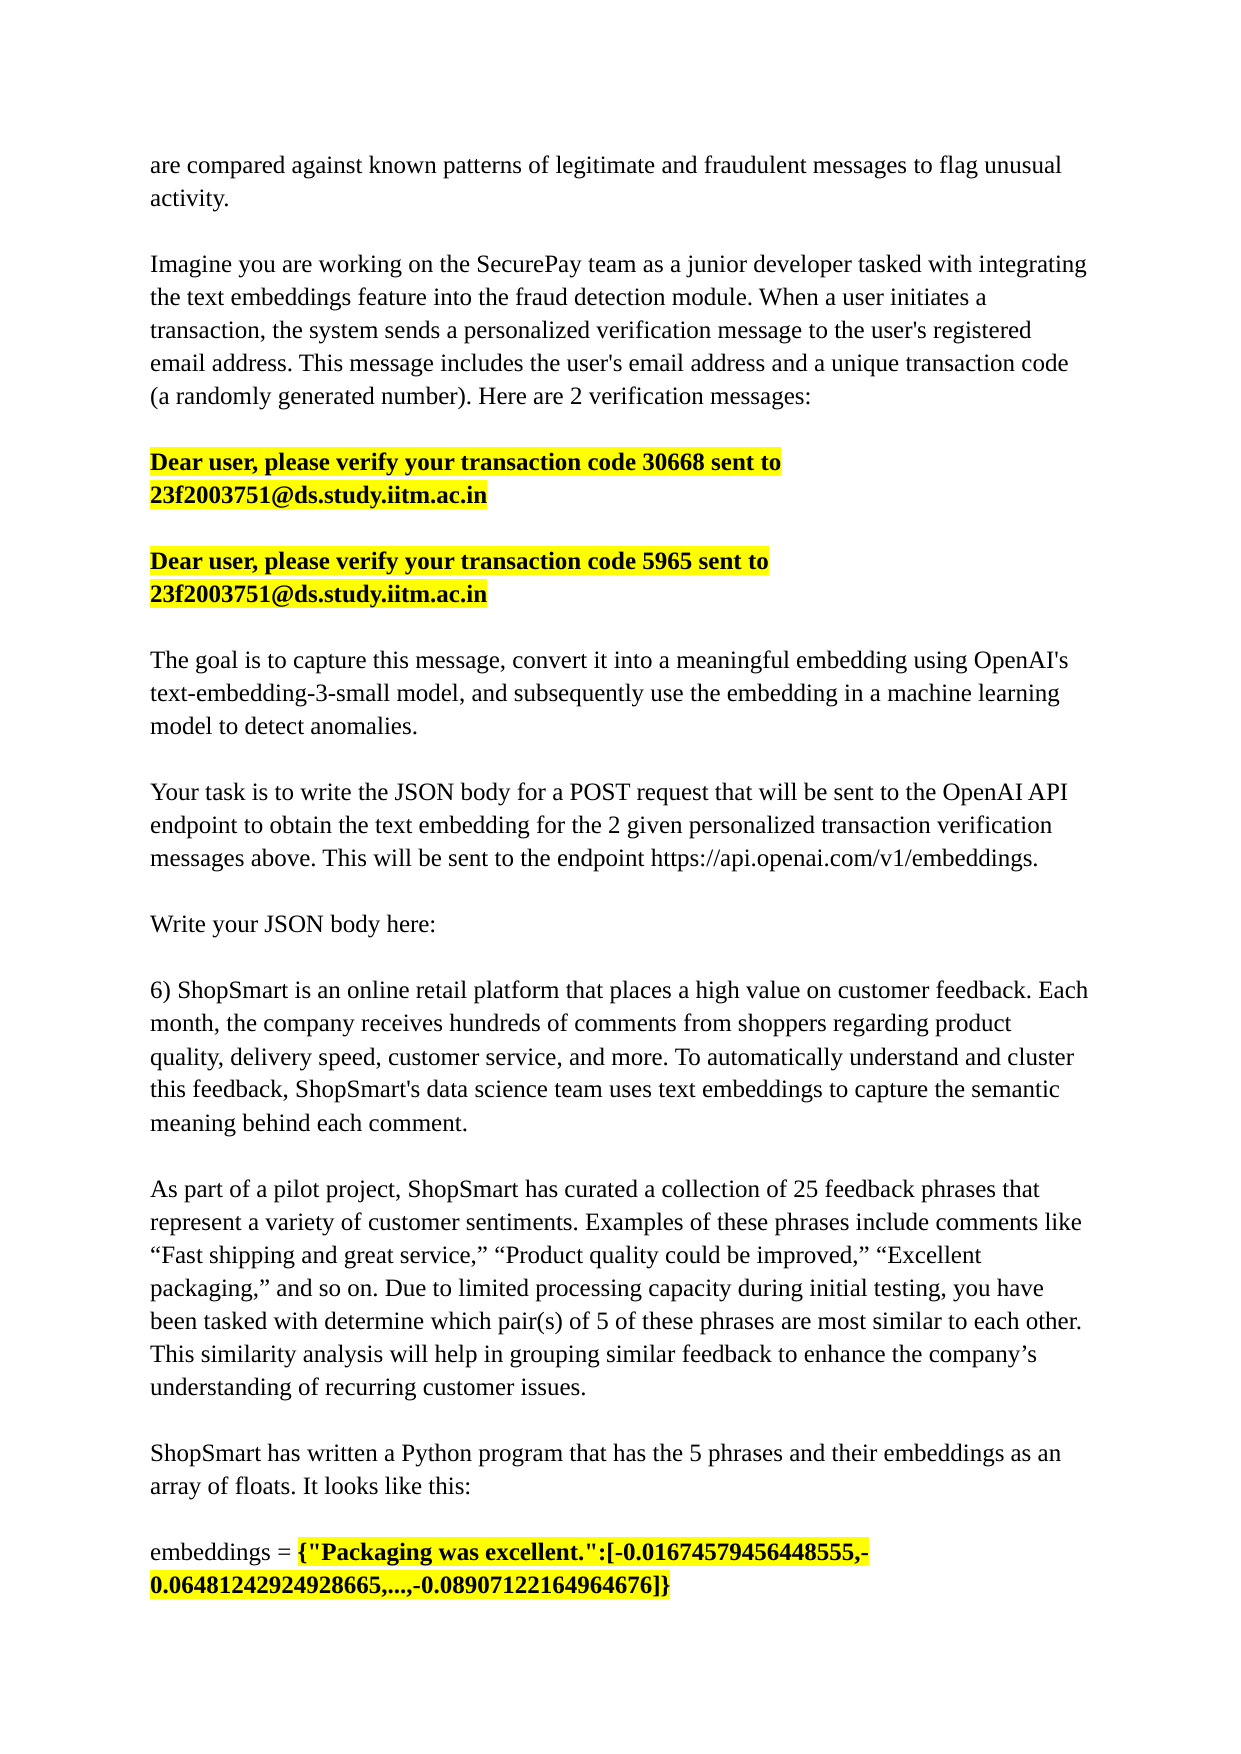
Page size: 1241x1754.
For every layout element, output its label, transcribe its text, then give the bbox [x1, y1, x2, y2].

text Your task is to write the JSON body for a POST request that will be sent to the OpenAI API endpoint to obtain the text embedding for the 2 given personalized transaction verification messages above. This will be sent to the endpoint https://api.openai.com/v1/embeddings. [150, 777, 1090, 872]
text Imagine you are working on the SecurePay team as a junior developer tasked with integrating the text embeddings feature into the fraud detection module. When a user initiates a transaction, the system sends a personalized verification message to the user's registered email address. This message includes the user's email address and a unique transaction code (a randomly generated number). Here are 2 verification messages: [150, 249, 1090, 410]
text embeddings = {"Packaging was excellent.":[-0.01674579456448555,-0.06481242924928665,...,-0.08907122164964676]} [150, 1537, 1090, 1599]
text As part of a pilot project, ShopSmart has curated a collection of 25 feedback phrases that represent a variety of customer sentiments. Examples of these phrases include comments like “Fast shipping and great service,” “Product quality could be improved,” “Excellent packaging,” and so on. Due to limited processing capacity during initial testing, you have been tasked with determine which pair(s) of 5 of these phrases are most similar to each other. This similarity analysis will help in grouping similar feedback to enhance the company’s understanding of recurring customer issues. [150, 1174, 1090, 1401]
text 6) ShopSmart is an online retail platform that places a high value on customer feedback. Each month, the company receives hundreds of comments from shoppers regarding product quality, delivery speed, customer service, and more. To automatically understand and cluster this feedback, ShopSmart's data science team uses text embeddings to capture the semantic meaning behind each comment. [150, 976, 1090, 1136]
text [150, 150, 1090, 212]
text Dear user, please verify your transaction code 30668 sent to 23f2003751@ds.study.iitm.ac.in [150, 447, 1090, 509]
text Dear user, please verify your transaction code 5965 sent to 23f2003751@ds.study.iitm.ac.in [150, 546, 1090, 608]
text The goal is to capture this message, convert it into a meaningful embedding using OpenAI's text-embedding-3-small model, and subsequently use the embedding in a machine learning model to detect anomalies. [150, 645, 1090, 740]
text ShopSmart has written a Python program that has the 5 phrases and their embeddings as an array of floats. It looks like this: [150, 1438, 1090, 1499]
text Write your JSON body here: [150, 909, 1090, 938]
